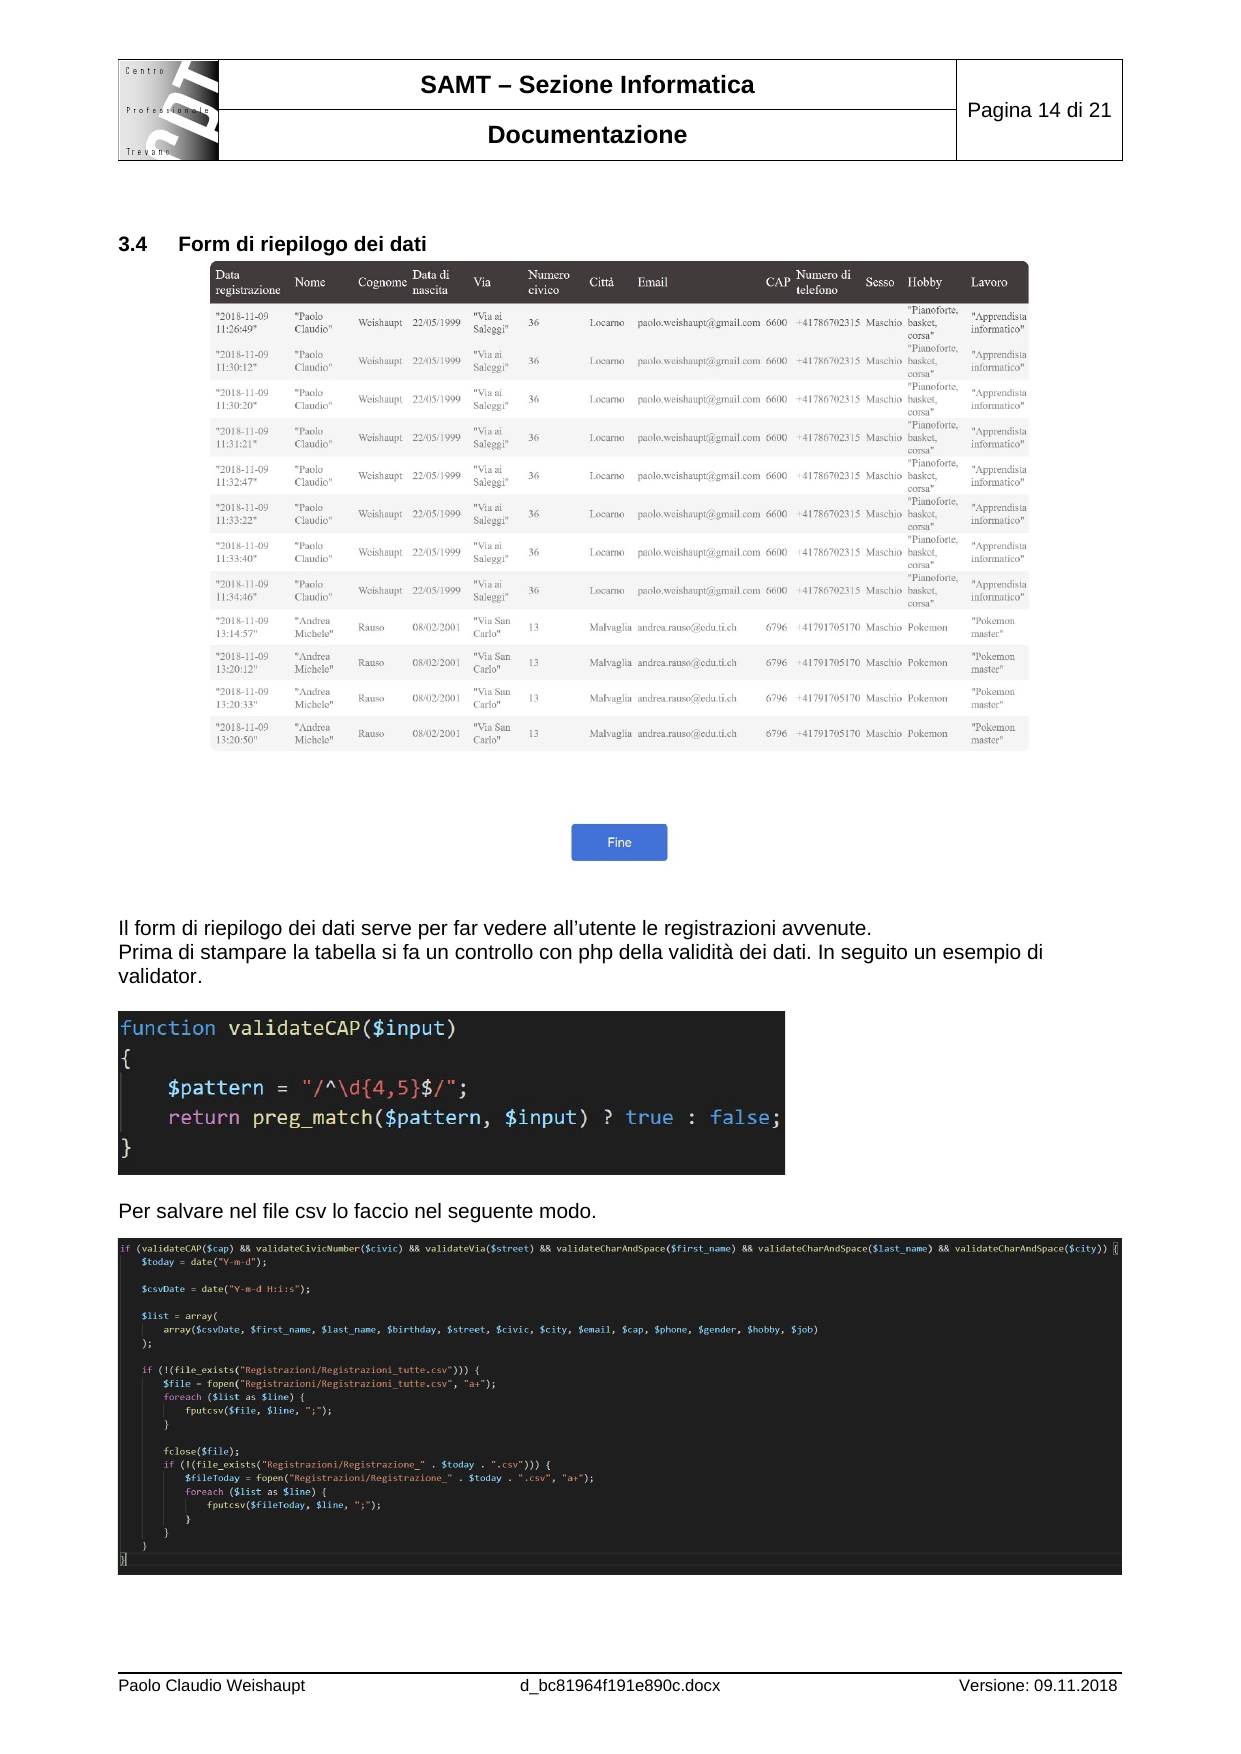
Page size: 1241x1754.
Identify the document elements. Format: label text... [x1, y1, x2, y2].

subtitle Form di riepilogo dei dati [118, 232, 1122, 256]
picture [118, 1011, 786, 1175]
text Per salvare nel file csv lo faccio nel seguente modo. [118, 1199, 1122, 1223]
text Il form di riepilogo dei dati serve per far vedere all’utente le registrazioni avvenute. [118, 916, 1122, 940]
text Prima di stampare la tabella si fa un controllo con php della validità dei dati. In seguito un esempio di validator. [118, 940, 1122, 988]
picture [207, 256, 1033, 867]
picture [117, 1238, 1122, 1575]
picture [118, 60, 219, 160]
